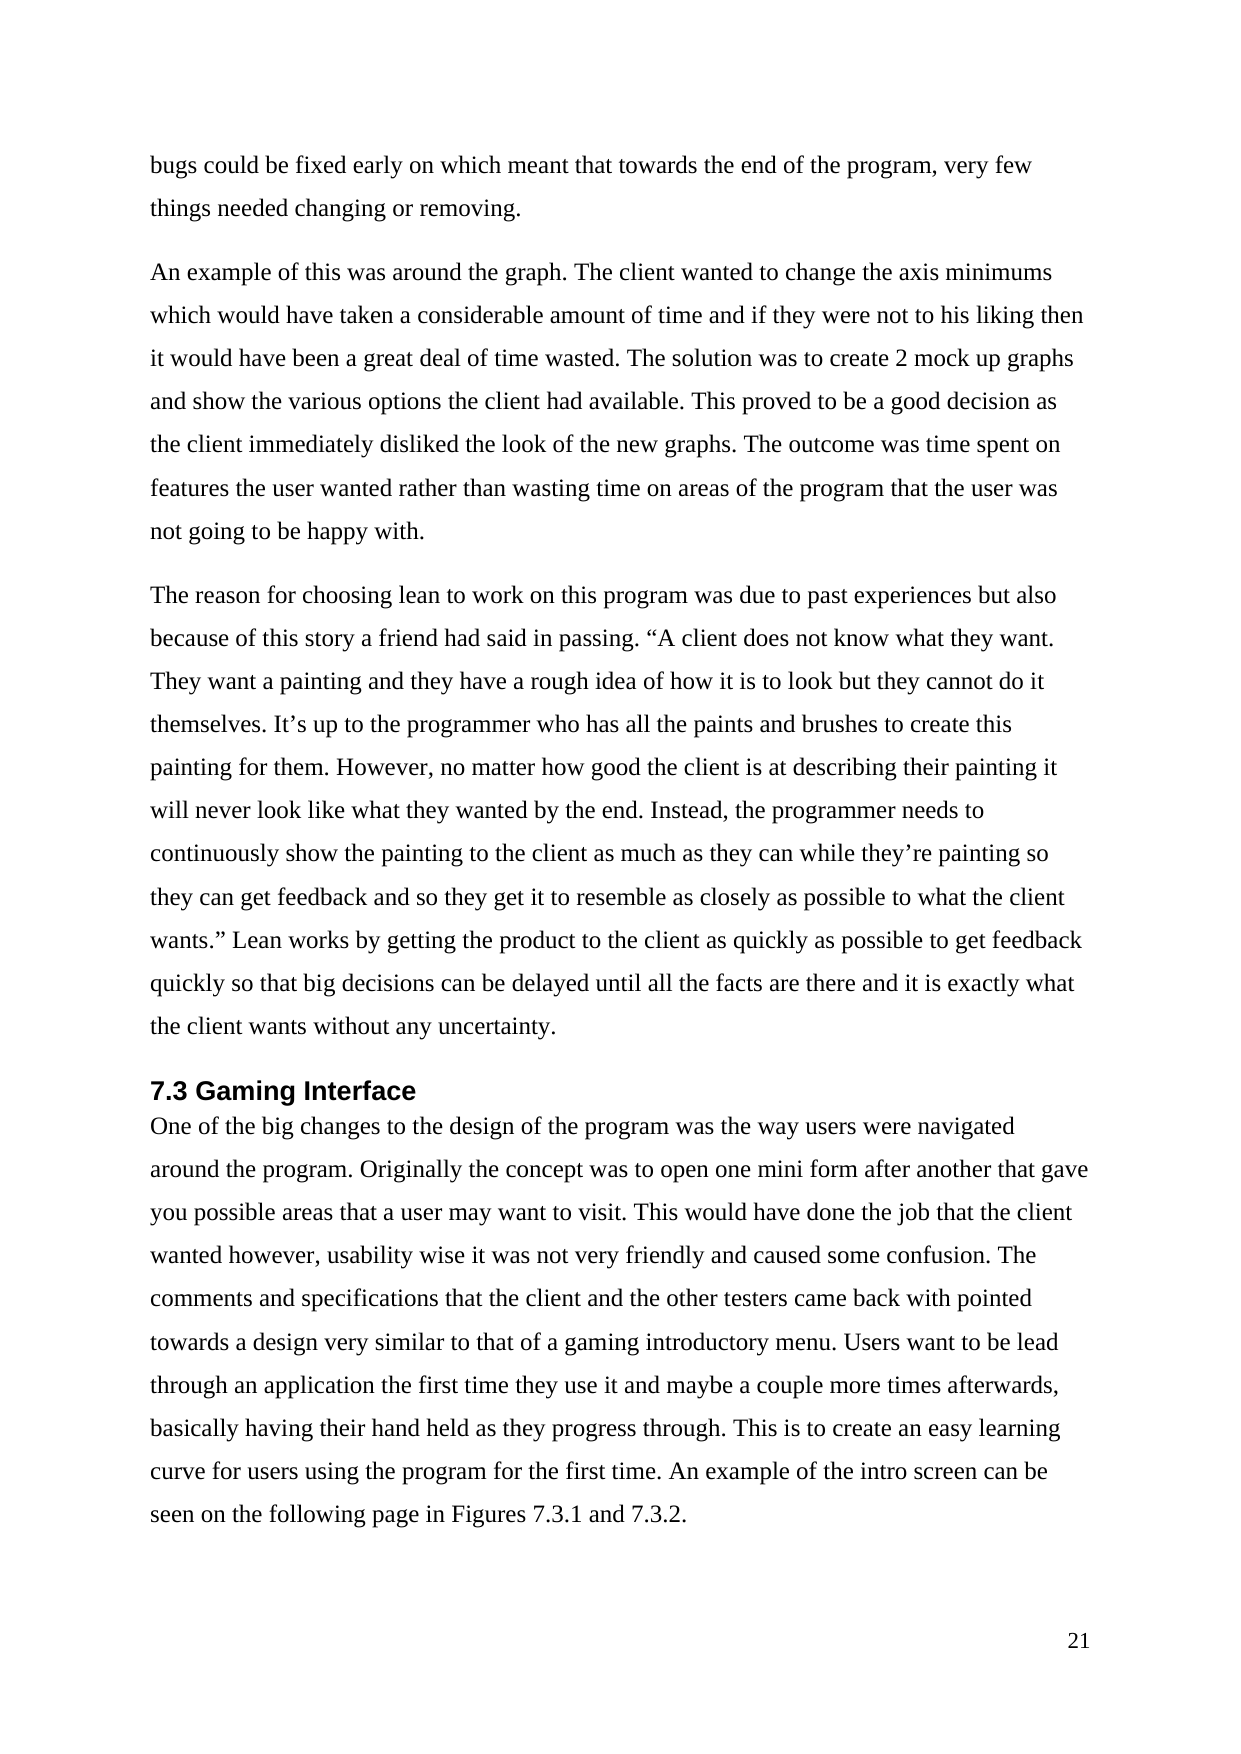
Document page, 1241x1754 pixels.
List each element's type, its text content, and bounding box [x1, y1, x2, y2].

text One of the big changes to the design of the program was the way users were navigated around the program. Originally the concept was to open one mini form after another that gave you possible areas that a user may want to visit. This would have done the job that the client wanted however, usability wise it was not very friendly and caused some confusion. The comments and specifications that the client and the other testers came back with pointed towards a design very similar to that of a gaming introductory menu. Users want to be lead through an application the first time they use it and maybe a couple more times afterwards, basically having their hand held as they progress through. This is to create an easy learning curve for users using the program for the first time. An example of the intro screen can be seen on the following page in Figures 7.3.1 and 7.3.2. [150, 1111, 1090, 1528]
text An example of this was around the graph. The client wanted to change the axis minimums which would have taken a considerable amount of time and if they were not to his liking then it would have been a great deal of time wasted. The solution was to create 2 mock up graphs and show the various options the client had available. This proved to be a good decision as the client immediately disliked the look of the new graphs. The outcome was time spent on features the user wanted rather than wasting time on areas of the program that the user was not going to be happy with. [150, 257, 1090, 544]
subtitle 7.3 Gaming Interface [150, 1075, 1090, 1106]
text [150, 150, 1090, 222]
text The reason for choosing lean to work on this program was due to past experiences but also because of this story a friend had said in passing. “A client does not know what they want. They want a painting and they have a rough idea of how it is to look but they cannot do it themselves. It’s up to the programmer who has all the paints and brushes to create this painting for them. However, no matter how good the client is at describing their painting it will never look like what they wanted by the end. Instead, the programmer needs to continuously show the painting to the client as much as they can while they’re painting so they can get feedback and so they get it to resemble as closely as possible to what the client wants.” Lean works by getting the product to the client as quickly as possible to get feedback quickly so that big decisions can be delayed until all the facts are there and it is exactly what the client wants without any uncertainty. [150, 580, 1090, 1040]
